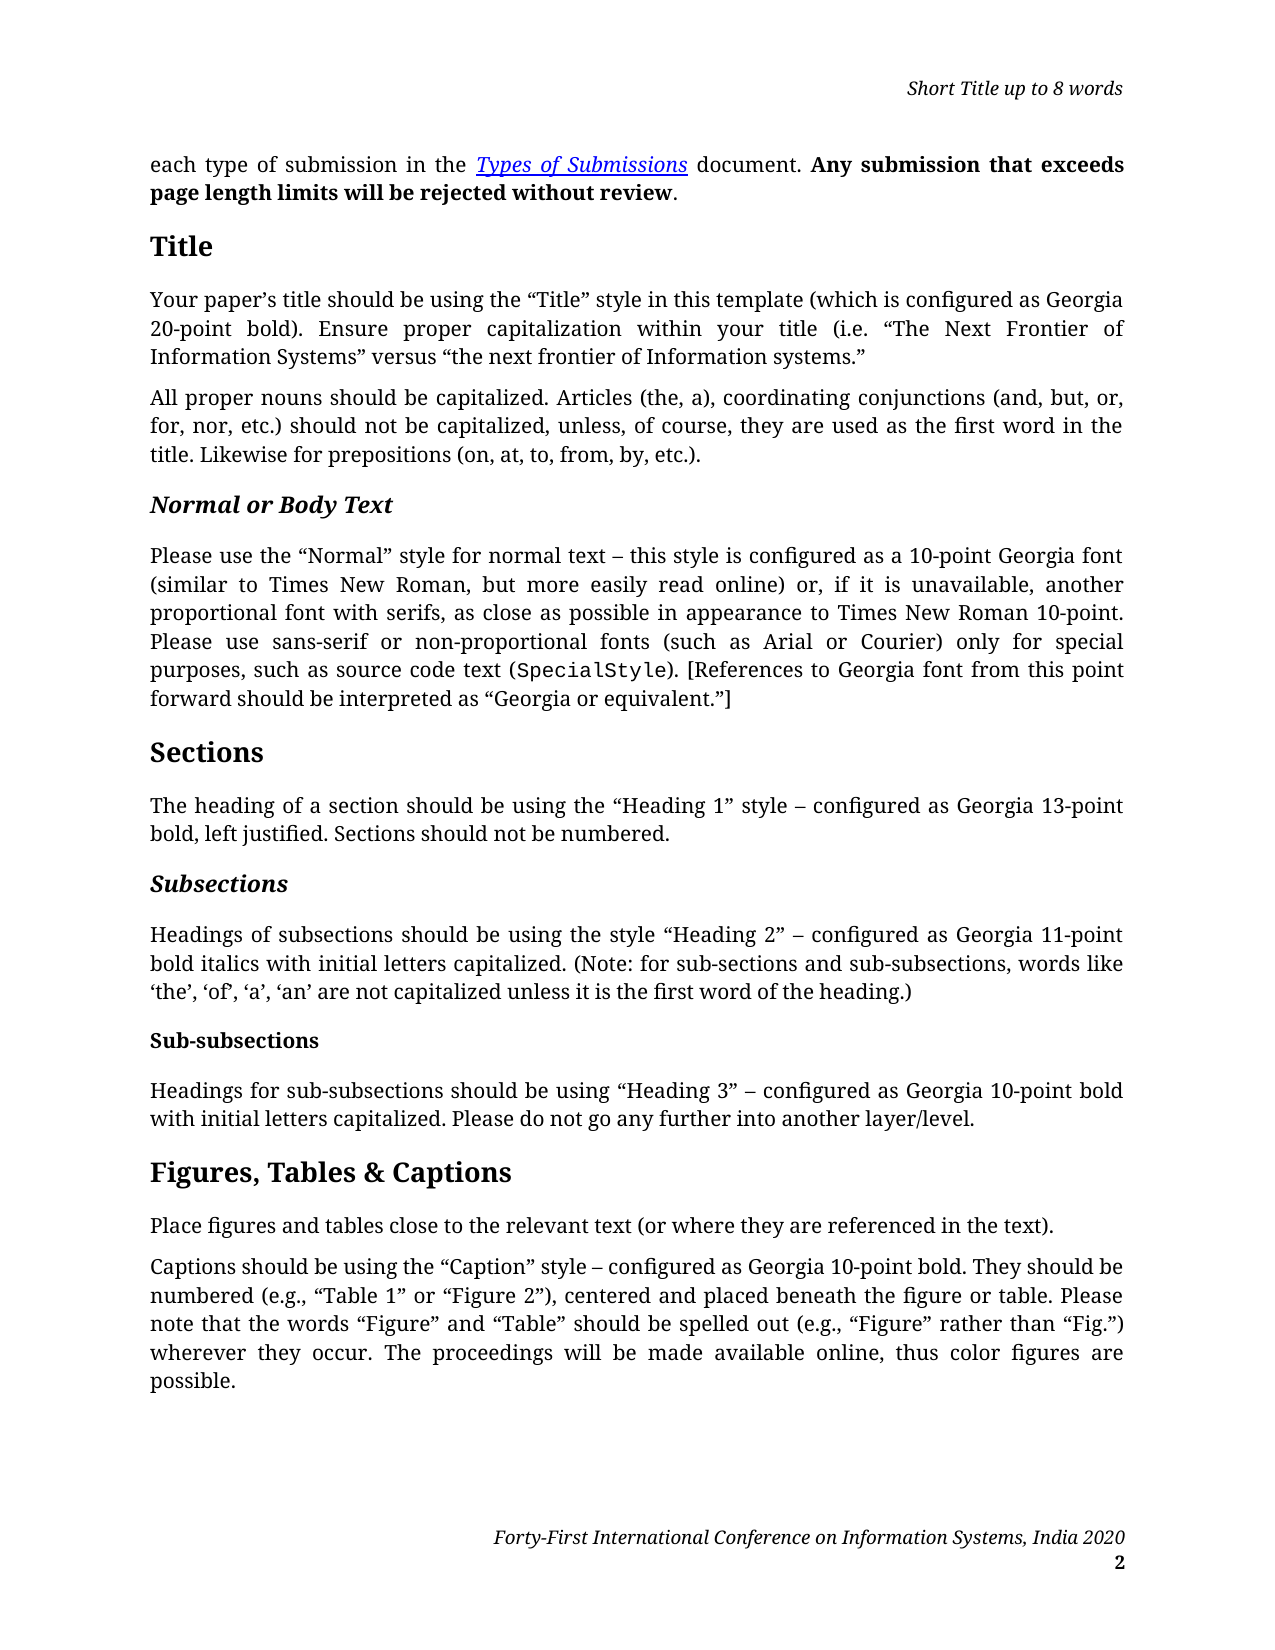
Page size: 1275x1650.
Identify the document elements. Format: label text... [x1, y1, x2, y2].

subtitle Figures, Tables & Captions [150, 1154, 1125, 1191]
text Headings of subsections should be using the style “Heading 2” – configured as Georgia 11-point bold italics with initial letters capitalized. (Note: for sub-sections and sub-subsections, words like ‘the’, ‘of’, ‘a’, ‘an’ are not capitalized unless it is the first word of the heading.) [150, 921, 1125, 1006]
subtitle Sections [150, 733, 1125, 770]
text The heading of a section should be using the “Heading 1” style – configured as Georgia 13-point bold, left justified. Sections should not be numbered. [150, 791, 1125, 848]
text Captions should be using the “Caption” style – configured as Georgia 10-point bold. They should be numbered (e.g., “Table 1” or “Figure 2”), centered and placed beneath the figure or table. Please note that the words “Figure” and “Table” should be spelled out (e.g., “Figure” rather than “Fig.”) wherever they occur. The proceedings will be made available online, thus color figures are possible. [150, 1252, 1125, 1394]
subtitle Sub-subsections [150, 1027, 1125, 1055]
subtitle Normal or Body Text [150, 489, 1125, 521]
text Place figures and tables close to the relevant text (or where they are referenced in the text). [150, 1211, 1125, 1240]
subtitle Title [150, 228, 1125, 264]
text Your paper’s title should be using the “Title” style in this template (which is configured as Georgia 20-point bold). Ensure proper capitalization within your title (i.e. “The Next Frontier of Information Systems” versus “the next frontier of Information systems.” [150, 285, 1125, 371]
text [150, 150, 1125, 207]
text Headings for sub-subsections should be using “Heading 3” – configured as Georgia 10-point bold with initial letters capitalized. Please do not go any further into another layer/level. [150, 1076, 1125, 1133]
subtitle Subsections [150, 868, 1125, 900]
text All proper nouns should be capitalized. Articles (the, a), coordinating conjunctions (and, but, or, for, nor, etc.) should not be capitalized, unless, of course, they are used as the first word in the title. Likewise for prepositions (on, at, to, from, by, etc.). [150, 383, 1125, 468]
text Please use the “Normal” style for normal text – this style is configured as a 10-point Georgia font (similar to Times New Roman, but more easily read online) or, if it is unavailable, another proportional font with serifs, as close as possible in appearance to Times New Roman 10-point. Please use sans-serif or non-proportional fonts (such as Arial or Courier) only for special purposes, such as source code text (SpecialStyle). [References to Georgia font from this point forward should be interpreted as “Georgia or equivalent.”] [150, 541, 1125, 712]
